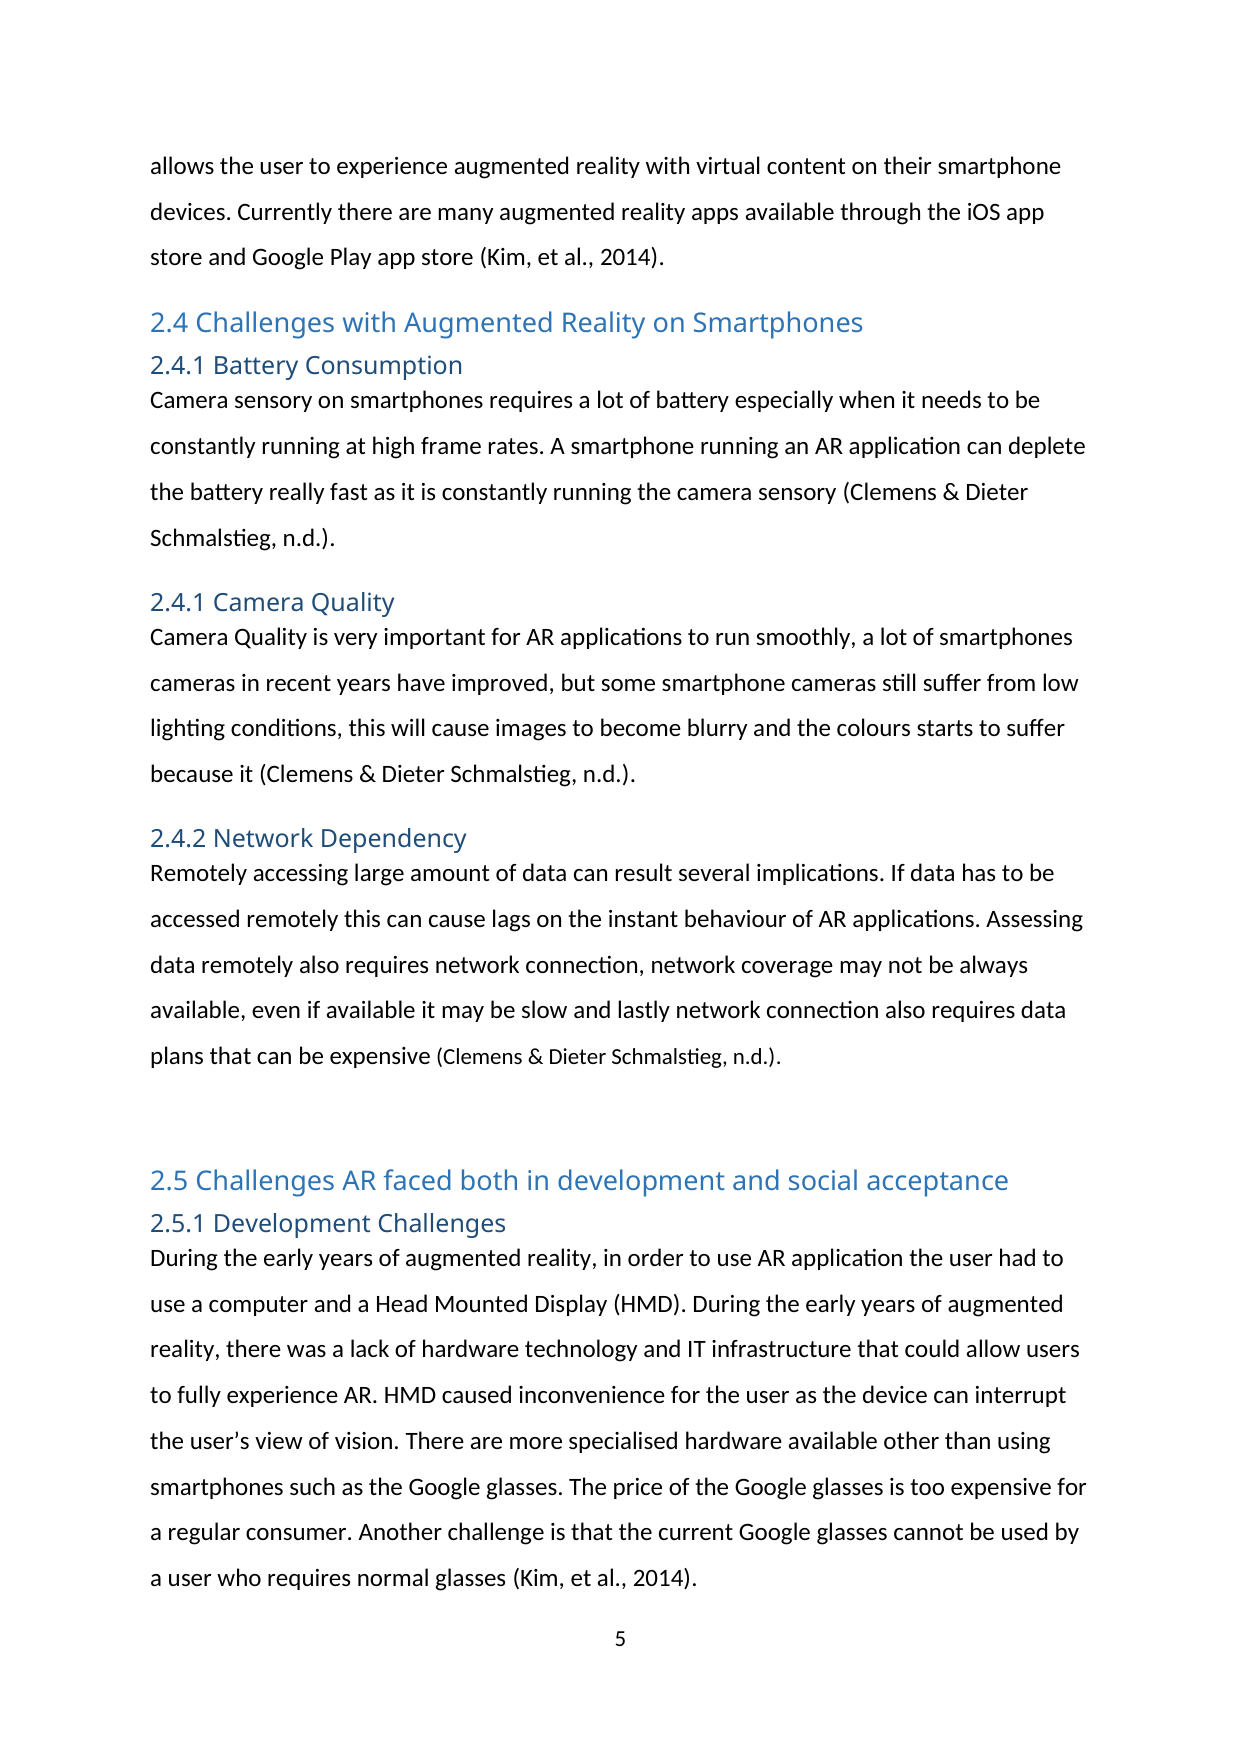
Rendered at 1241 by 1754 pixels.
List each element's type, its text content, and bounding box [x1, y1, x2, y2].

subtitle 2.4.1 Camera Quality [150, 584, 1090, 618]
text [150, 150, 1090, 272]
subtitle 2.4 Challenges with Augmented Reality on Smartphones [150, 304, 1090, 341]
text Camera Quality is very important for AR applications to run smoothly, a lot of smartphones cameras in recent years have improved, but some smartphone cameras still suffer from low lighting conditions, this will cause images to become blurry and the colours starts to suffer because it. [150, 621, 1090, 789]
text During the early years of augmented reality, in order to use AR application the user had to use a computer and a Head Mounted Display (HMD). During the early years of augmented reality, there was a lack of hardware technology and IT infrastructure that could allow users to fully experience AR. HMD caused inconvenience for the user as the device can interrupt the user’s view of vision. There are more specialised hardware available other than using smartphones such as the Google glasses. The price of the Google glasses is too expensive for a regular consumer. Another challenge is that the current Google glasses cannot be used by a user who requires normal glasses. [150, 1242, 1090, 1593]
subtitle 2.5.1 Development Challenges [150, 1205, 1090, 1239]
subtitle 2.4.1 Battery Consumption [150, 348, 1090, 382]
text Remotely accessing large amount of data can result several implications. If data has to be accessed remotely this can cause lags on the instant behaviour of AR applications. Assessing data remotely also requires network connection, network coverage may not be always available, even if available it may be slow and lastly network connection also requires data plans that can be expensive. [150, 857, 1090, 1071]
text Camera sensory on smartphones requires a lot of battery especially when it needs to be constantly running at high frame rates. A smartphone running an AR application can deplete the battery really fast as it is constantly running the camera sensory. [150, 384, 1090, 552]
subtitle 2.4.2 Network Dependency [150, 821, 1090, 854]
subtitle 2.5 Challenges AR faced both in development and social acceptance [150, 1161, 1090, 1198]
